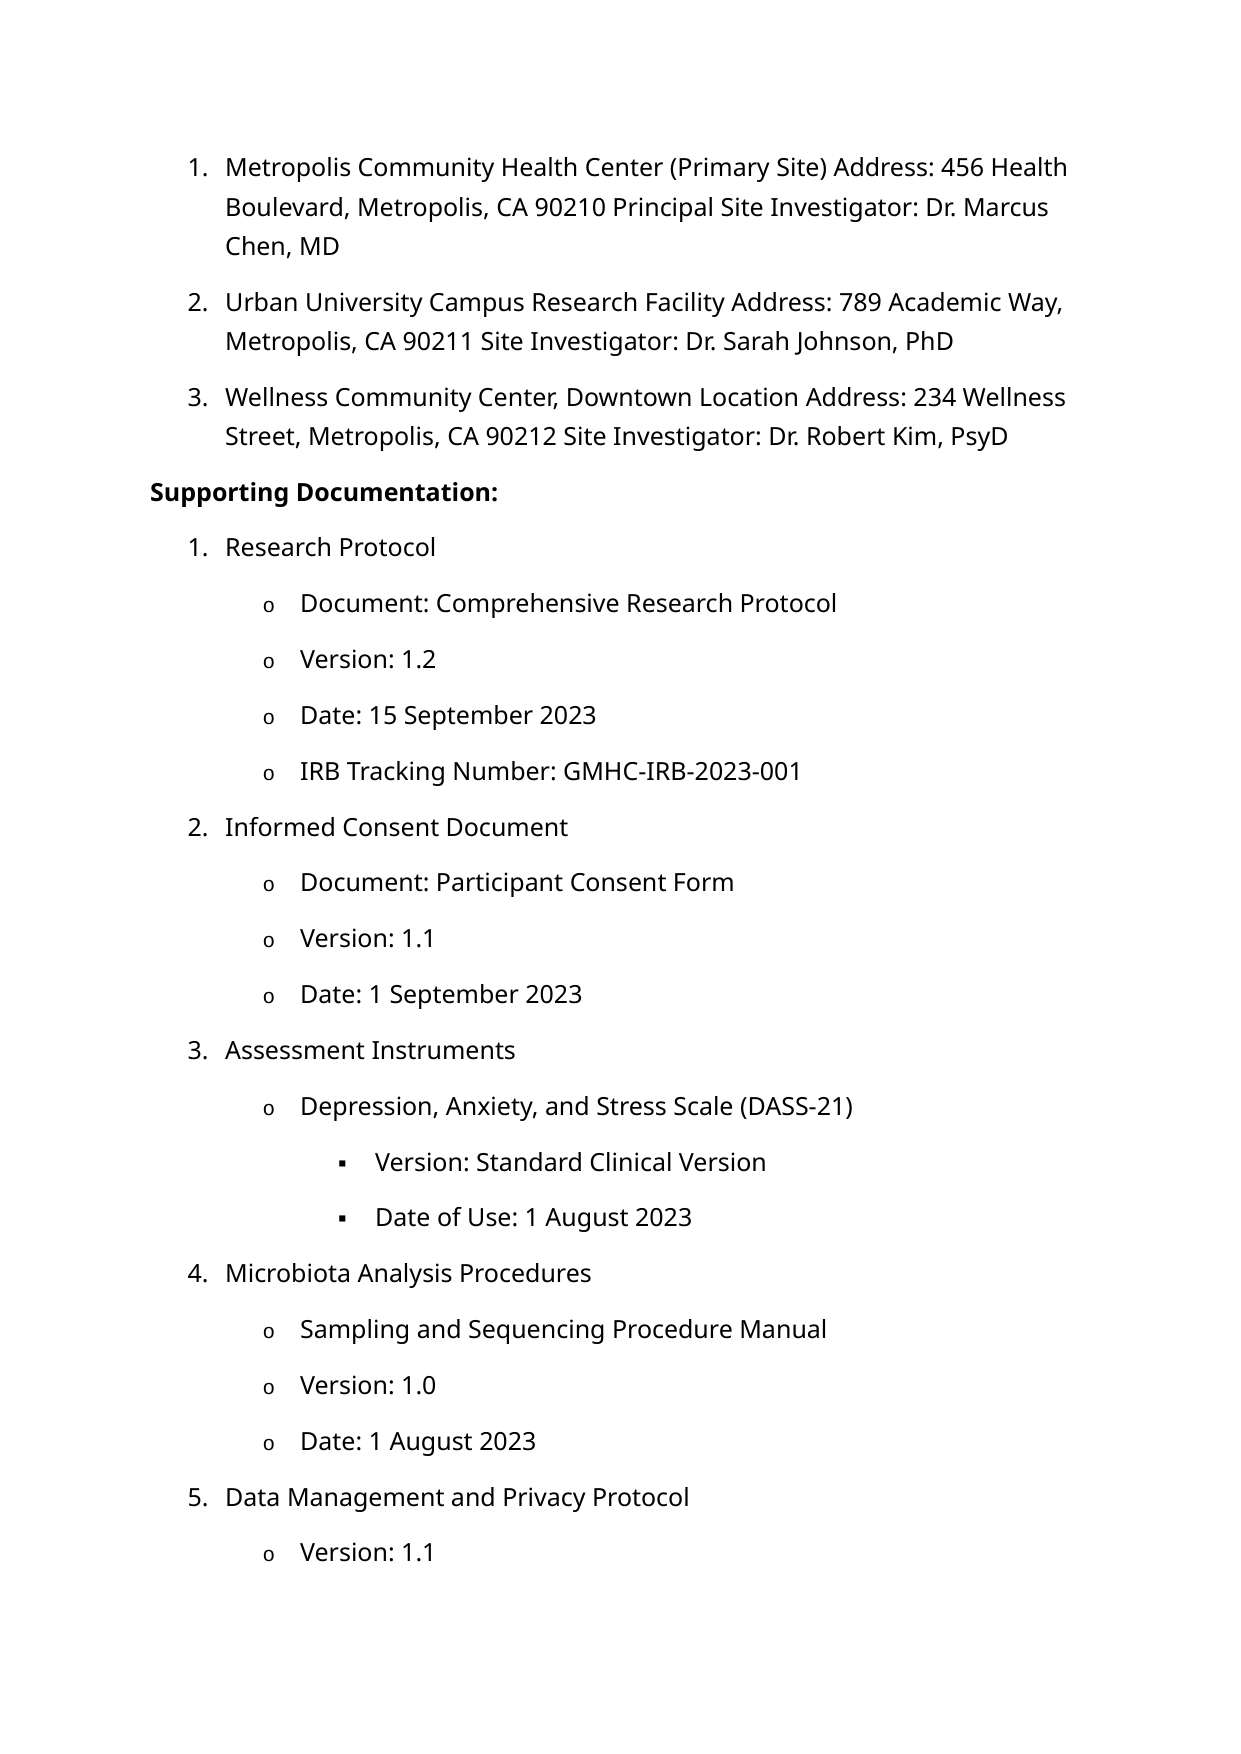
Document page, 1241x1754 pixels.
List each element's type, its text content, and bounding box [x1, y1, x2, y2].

list Wellness Community Center, Downtown Location Address: 234 Wellness Street, Metropolis, CA 90212 Site Investigator: Dr. Robert Kim, PsyD [187, 379, 1090, 452]
list Version: 1.2 [262, 642, 1090, 676]
list Depression, Anxiety, and Stress Scale (DASS-21) [262, 1088, 1090, 1122]
list Metropolis Community Health Center (Primary Site) Address: 456 Health Boulevard, Metropolis, CA 90210 Principal Site Investigator: Dr. Marcus Chen, MD [187, 150, 1090, 262]
list Assessment Instruments [187, 1032, 1090, 1067]
list Date: 15 September 2023 [262, 697, 1090, 732]
list Date: 1 September 2023 [262, 977, 1090, 1011]
list Microbiota Analysis Procedures [187, 1256, 1090, 1290]
list Version: Standard Clinical Version [337, 1144, 1090, 1178]
list Research Protocol [187, 530, 1090, 564]
list Informed Consent Document [187, 809, 1090, 843]
list Date of Use: 1 August 2023 [337, 1200, 1090, 1234]
list Version: 1.1 [262, 921, 1090, 955]
list Document: Participant Consent Form [262, 865, 1090, 899]
list Data Management and Privacy Protocol [187, 1479, 1090, 1513]
text Supporting Documentation: [150, 474, 1090, 508]
list Sampling and Sequencing Procedure Manual [262, 1312, 1090, 1346]
list Document: Comprehensive Research Protocol [262, 586, 1090, 620]
list Urban University Campus Research Facility Address: 789 Academic Way, Metropolis, CA 90211 Site Investigator: Dr. Sarah Johnson, PhD [187, 284, 1090, 357]
list Date: 1 August 2023 [262, 1423, 1090, 1457]
list IRB Tracking Number: GMHC-IRB-2023-001 [262, 753, 1090, 787]
list Version: 1.1 [262, 1535, 1090, 1569]
list Version: 1.0 [262, 1367, 1090, 1402]
